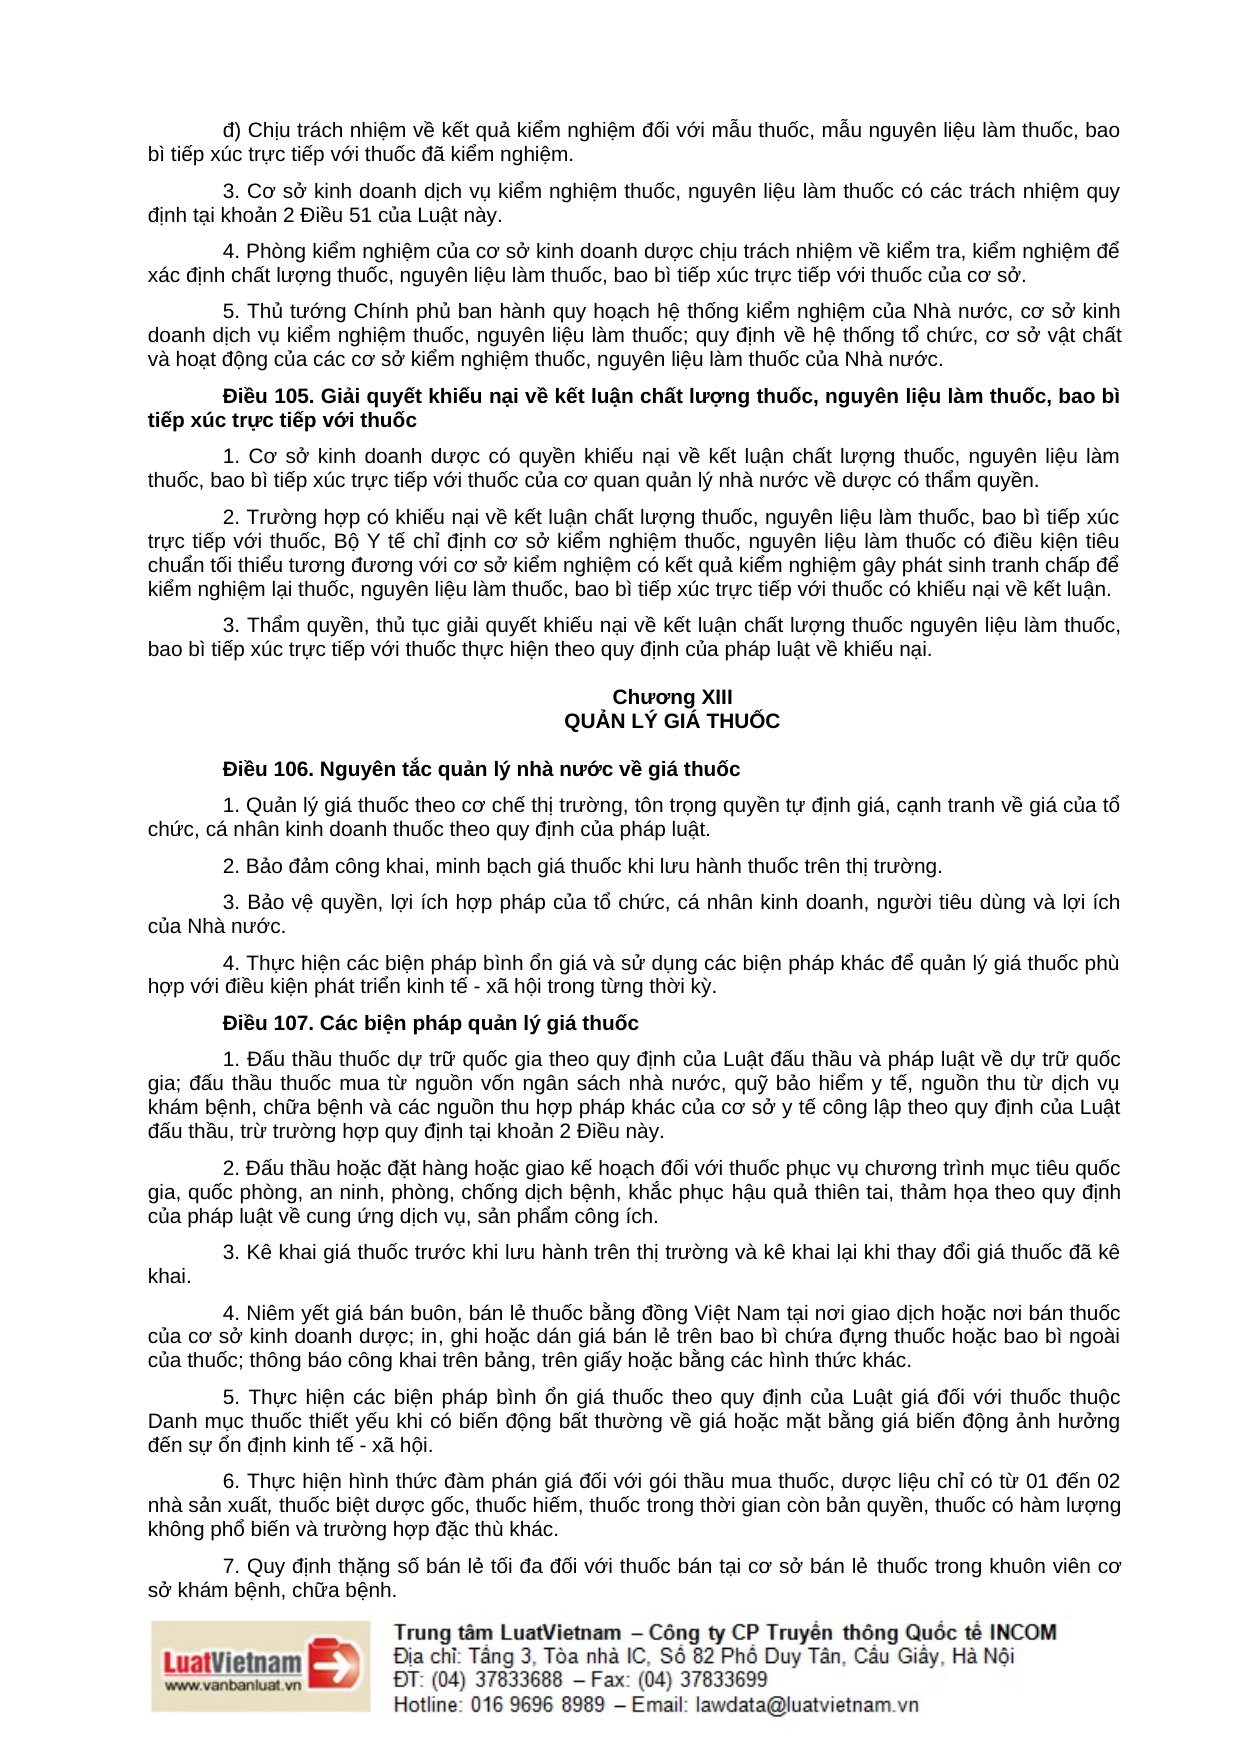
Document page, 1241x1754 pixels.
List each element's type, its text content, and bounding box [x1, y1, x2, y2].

text 4. Thực hiện các biện pháp bình ổn giá và sử dụng các biện pháp khác để quản lý giá thuốc phù hợp với điều kiện phát triển kinh tế - xã hội trong từng thời kỳ. [148, 950, 1122, 998]
text 4. Phòng kiểm nghiệm của cơ sở kinh doanh dược chịu trách nhiệm về kiểm tra, kiểm nghiệm để xác định chất lượng thuốc, nguyên liệu làm thuốc, bao bì tiếp xúc trực tiếp với thuốc của cơ sở. [148, 239, 1122, 287]
text 3. Bảo vệ quyền, lợi ích hợp pháp của tổ chức, cá nhân kinh doanh, người tiêu dùng và lợi ích của Nhà nước. [148, 890, 1122, 938]
text Điều 107. Các biện pháp quản lý giá thuốc [148, 1011, 1122, 1035]
text Điều 106. Nguyên tắc quản lý nhà nước về giá thuốc [148, 757, 1122, 781]
text 1. Cơ sở kinh doanh dược có quyền khiếu nại về kết luận chất lượng thuốc, nguyên liệu làm thuốc, bao bì tiếp xúc trực tiếp với thuốc của cơ quan quản lý nhà nước về dược có thẩm quyền. [148, 444, 1122, 492]
text 2. Trường hợp có khiếu nại về kết luận chất lượng thuốc, nguyên liệu làm thuốc, bao bì tiếp xúc trực tiếp với thuốc, Bộ Y tế chỉ định cơ sở kiểm nghiệm thuốc, nguyên liệu làm thuốc có điều kiện tiêu chuẩn tối thiểu tương đương với cơ sở kiểm nghiệm có kết quả kiểm nghiệm gây phát sinh tranh chấp để kiểm nghiệm lại thuốc, nguyên liệu làm thuốc, bao bì tiếp xúc trực tiếp với thuốc có khiếu nại về kết luận. [148, 504, 1122, 600]
text đ) Chịu trách nhiệm về kết quả kiểm nghiệm đối với mẫu thuốc, mẫu nguyên liệu làm thuốc, bao bì tiếp xúc trực tiếp với thuốc đã kiểm nghiệm. [148, 118, 1122, 166]
text 3. Thẩm quyền, thủ tục giải quyết khiếu nại về kết luận chất lượng thuốc nguyên liệu làm thuốc, bao bì tiếp xúc trực tiếp với thuốc thực hiện theo quy định của pháp luật về khiếu nại. [148, 613, 1122, 661]
text QUẢN LÝ GIÁ THUỐC [148, 709, 1122, 733]
picture [147, 1615, 1087, 1731]
text 3. Cơ sở kinh doanh dịch vụ kiểm nghiệm thuốc, nguyên liệu làm thuốc có các trách nhiệm quy định tại khoản 2 Điều 51 của Luật này. [148, 178, 1122, 226]
text 2. Đấu thầu hoặc đặt hàng hoặc giao kế hoạch đối với thuốc phục vụ chương trình mục tiêu quốc gia, quốc phòng, an ninh, phòng, chống dịch bệnh, khắc phục hậu quả thiên tai, thảm họa theo quy định của pháp luật về cung ứng dịch vụ, sản phẩm công ích. [148, 1156, 1122, 1227]
text 1. Đấu thầu thuốc dự trữ quốc gia theo quy định của Luật đấu thầu và pháp luật về dự trữ quốc gia; đấu thầu thuốc mua từ nguồn vốn ngân sách nhà nước, quỹ bảo hiểm y tế, nguồn thu từ dịch vụ khám bệnh, chữa bệnh và các nguồn thu hợp pháp khác của cơ sở y tế công lập theo quy định của Luật đấu thầu, trừ trường hợp quy định tại khoản 2 Điều này. [148, 1047, 1122, 1143]
text 6. Thực hiện hình thức đàm phán giá đối với gói thầu mua thuốc, dược liệu chỉ có từ 01 đến 02 nhà sản xuất, thuốc biệt dược gốc, thuốc hiếm, thuốc trong thời gian còn bản quyền, thuốc có hàm lượng không phổ biến và trường hợp đặc thù khác. [148, 1469, 1122, 1541]
text 2. Bảo đảm công khai, minh bạch giá thuốc khi lưu hành thuốc trên thị trường. [148, 853, 1122, 877]
text Chương XIII [148, 685, 1122, 709]
text Điều 105. Giải quyết khiếu nại về kết luận chất lượng thuốc, nguyên liệu làm thuốc, bao bì tiếp xúc trực tiếp với thuốc [148, 384, 1122, 432]
text 4. Niêm yết giá bán buôn, bán lẻ thuốc bằng đồng Việt Nam tại nơi giao dịch hoặc nơi bán thuốc của cơ sở kinh doanh dược; in, ghi hoặc dán giá bán lẻ trên bao bì chứa đựng thuốc hoặc bao bì ngoài của thuốc; thông báo công khai trên bảng, trên giấy hoặc bằng các hình thức khác. [148, 1300, 1122, 1372]
text 3. Kê khai giá thuốc trước khi lưu hành trên thị trường và kê khai lại khi thay đổi giá thuốc đã kê khai. [148, 1240, 1122, 1288]
text 5. Thực hiện các biện pháp bình ổn giá thuốc theo quy định của Luật giá đối với thuốc thuộc Danh mục thuốc thiết yếu khi có biến động bất thường về giá hoặc mặt bằng giá biến động ảnh hưởng đến sự ổn định kinh tế - xã hội. [148, 1385, 1122, 1457]
text 7. Quy định thặng số bán lẻ tối đa đối với thuốc bán tại cơ sở bán lẻ thuốc trong khuôn viên cơ sở khám bệnh, chữa bệnh. [148, 1553, 1122, 1601]
text 1. Quản lý giá thuốc theo cơ chế thị trường, tôn trọng quyền tự định giá, cạnh tranh về giá của tổ chức, cá nhân kinh doanh thuốc theo quy định của pháp luật. [148, 793, 1122, 841]
text 5. Thủ tướng Chính phủ ban hành quy hoạch hệ thống kiểm nghiệm của Nhà nước, cơ sở kinh doanh dịch vụ kiểm nghiệm thuốc, nguyên liệu làm thuốc; quy định về hệ thống tổ chức, cơ sở vật chất và hoạt động của các cơ sở kiểm nghiệm thuốc, nguyên liệu làm thuốc của Nhà nước. [148, 299, 1122, 371]
